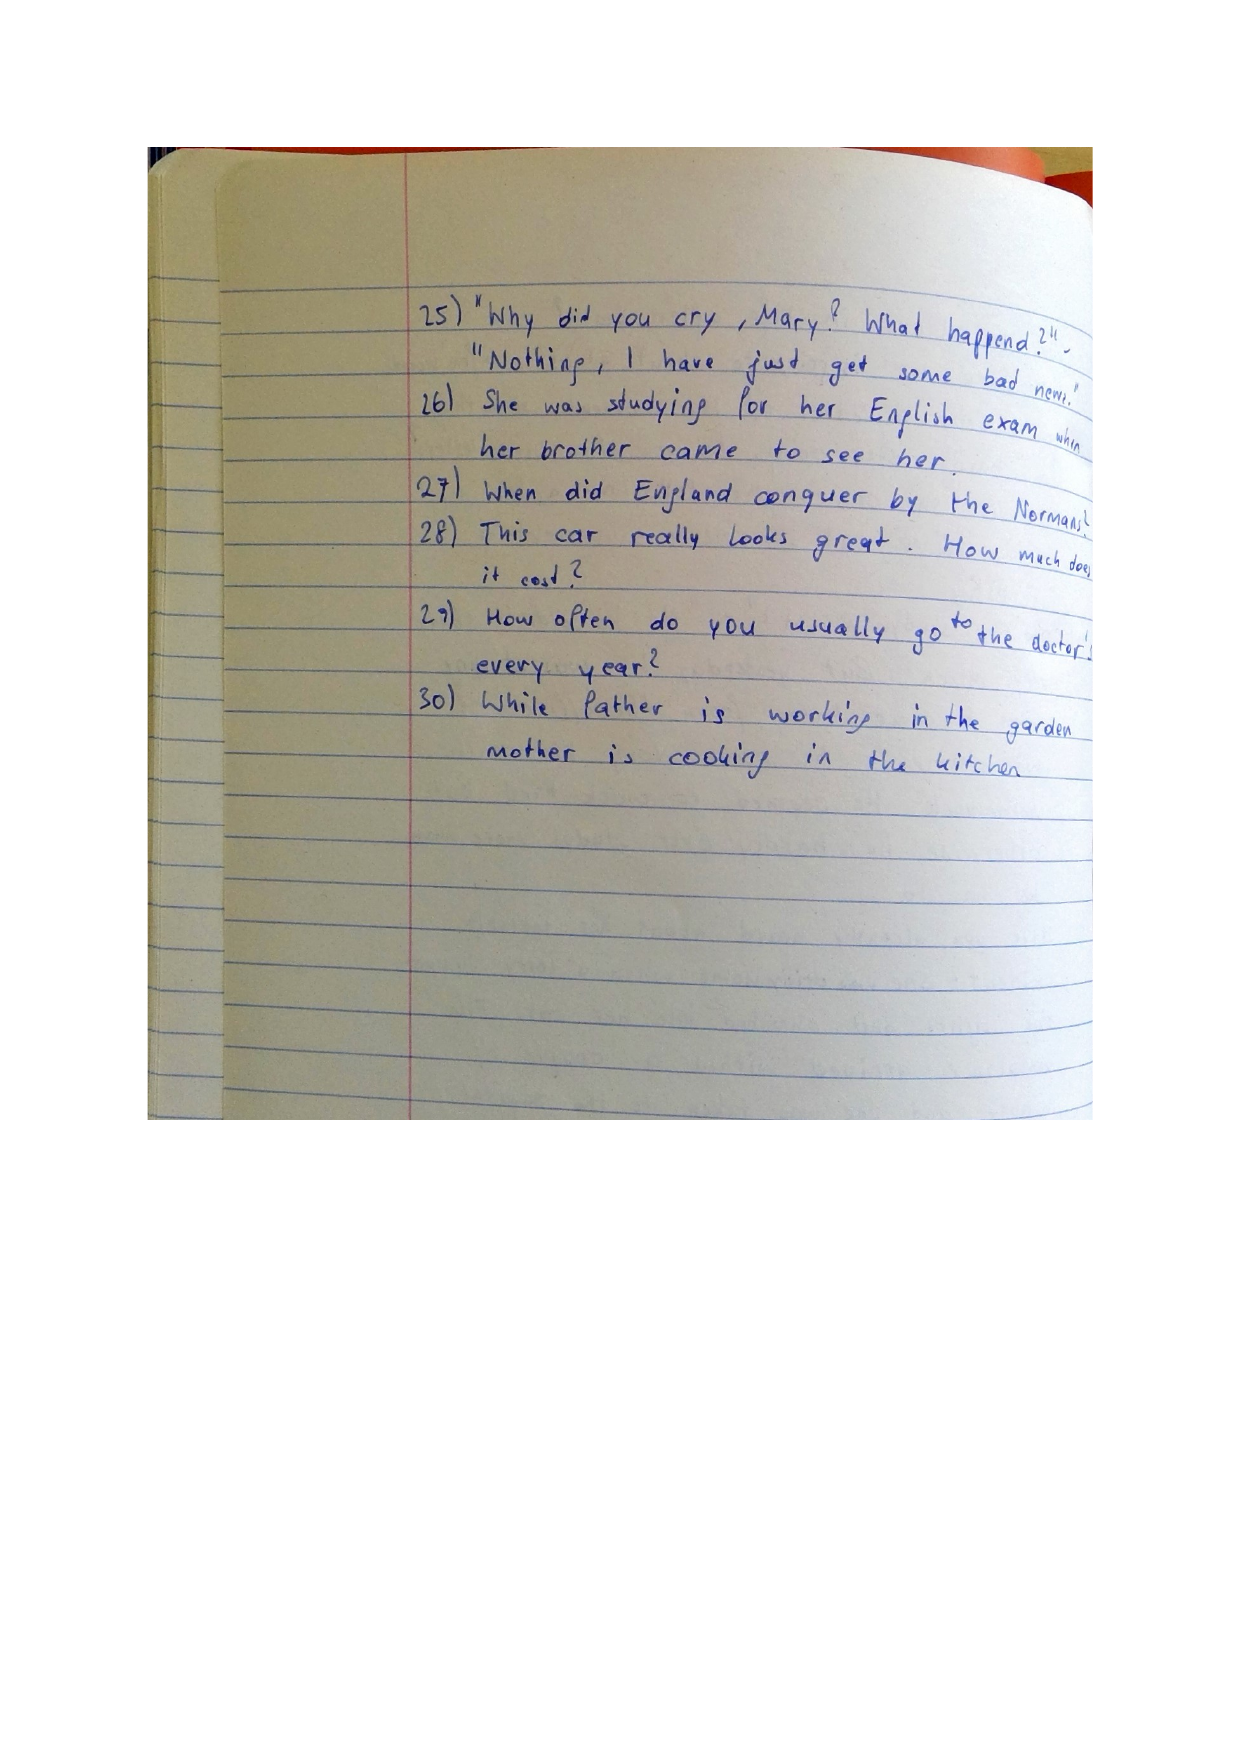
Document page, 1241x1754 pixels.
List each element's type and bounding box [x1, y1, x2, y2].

picture [147, 147, 1093, 1120]
